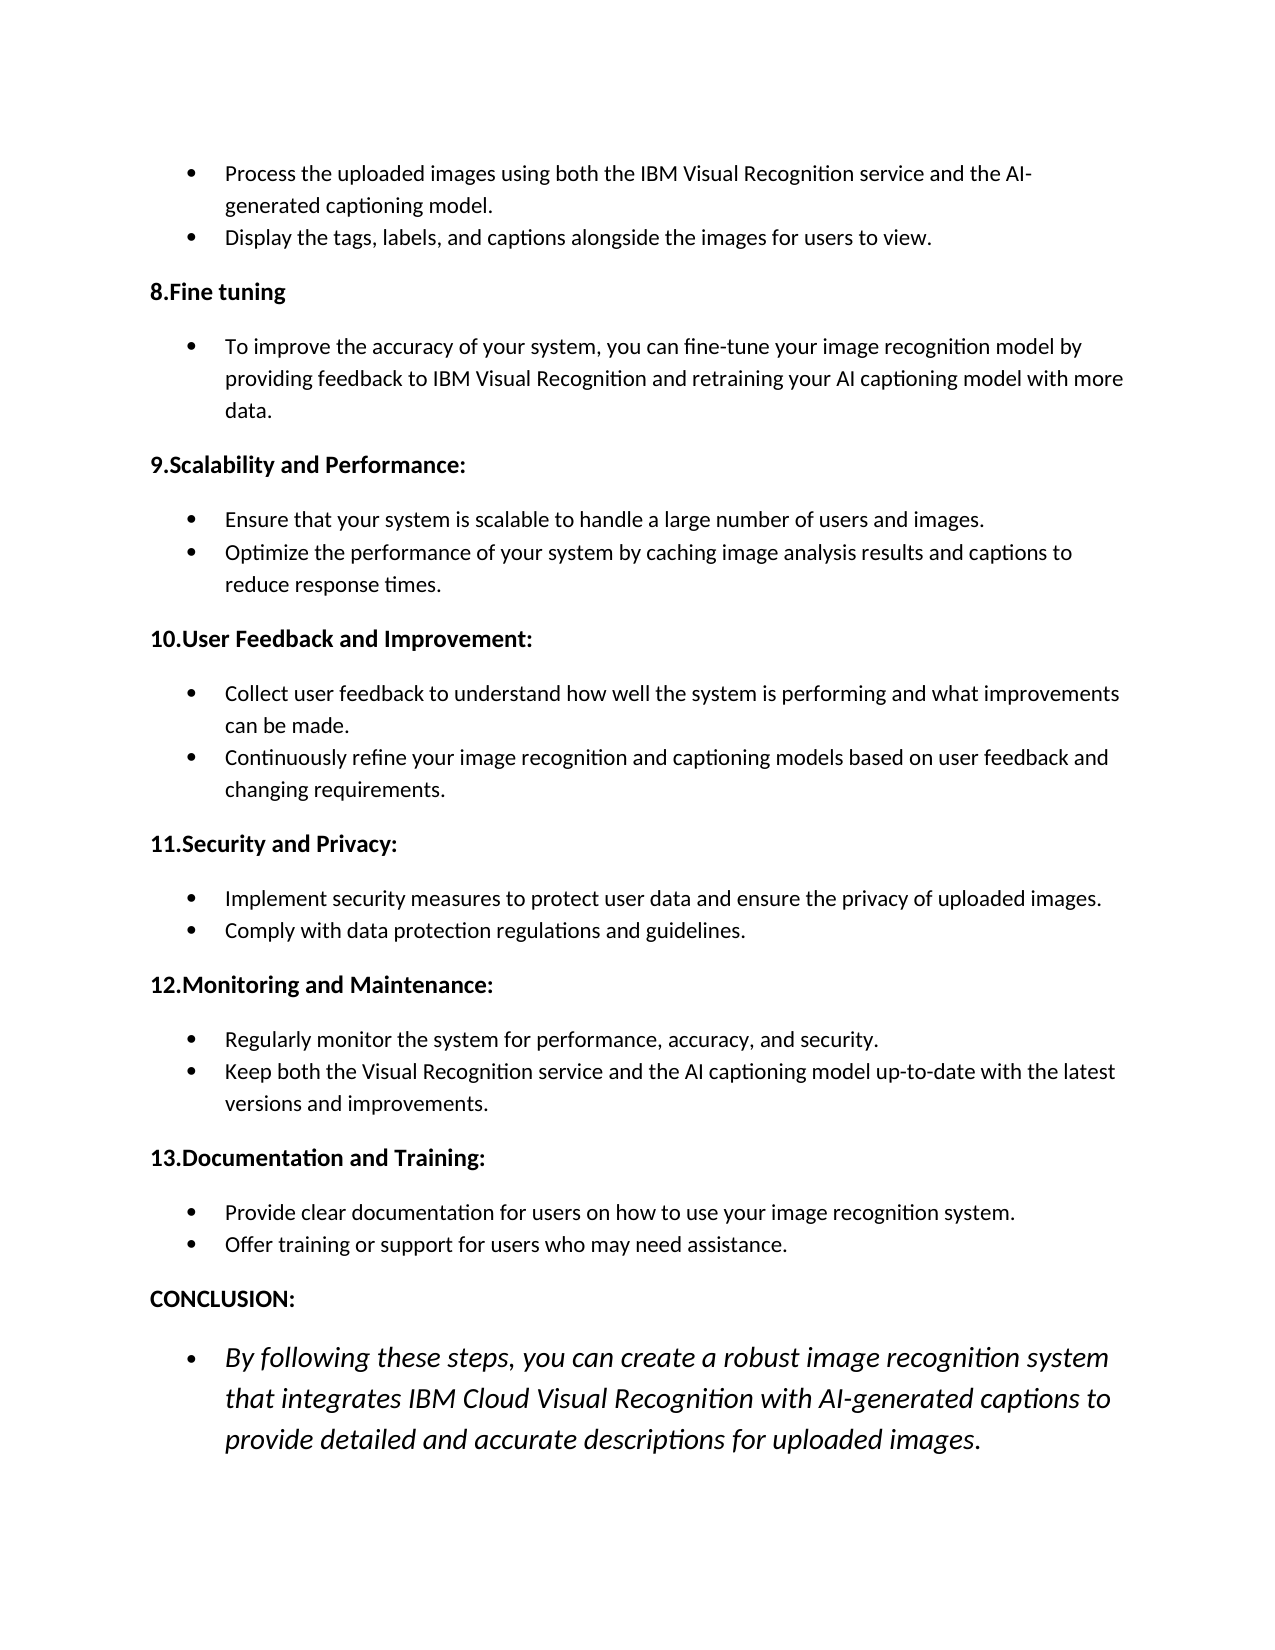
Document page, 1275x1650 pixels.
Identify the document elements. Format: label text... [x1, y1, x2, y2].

text 10.User Feedback and Improvement: [150, 623, 1125, 653]
list Display the tags, labels, and captions alongside the images for users to view. [187, 223, 1125, 251]
list Implement security measures to protect user data and ensure the privacy of uploaded images. [187, 884, 1125, 912]
list Comply with data protection regulations and guidelines. [187, 916, 1125, 944]
text 9.Scalability and Performance: [150, 450, 1125, 480]
list Regularly monitor the system for performance, accuracy, and security. [187, 1025, 1125, 1053]
list Offer training or support for users who may need assistance. [187, 1231, 1125, 1259]
text 8.Fine tuning [150, 276, 1125, 307]
list To improve the accuracy of your system, you can fine-tune your image recognition model by providing feedback to IBM Visual Recognition and retraining your AI captioning model with more data. [187, 332, 1125, 425]
text 13.Documentation and Training: [150, 1143, 1125, 1173]
list Collect user feedback to understand how well the system is performing and what improvements can be made. [187, 679, 1125, 739]
list By following these steps, you can create a robust image recognition system that integrates IBM Cloud Visual Recognition with AI-generated captions to provide detailed and accurate descriptions for uploaded images. [187, 1339, 1125, 1457]
text CONCLUSION: [150, 1284, 1125, 1314]
list Keep both the Visual Recognition service and the AI captioning model up-to-date with the latest versions and improvements. [187, 1057, 1125, 1118]
list Provide clear documentation for users on how to use your image recognition system. [187, 1198, 1125, 1226]
list Continuously refine your image recognition and captioning models based on user feedback and changing requirements. [187, 743, 1125, 803]
list Process the uploaded images using both the IBM Visual Recognition service and the AI-generated captioning model. [187, 159, 1125, 219]
list Optimize the performance of your system by caching image analysis results and captions to reduce response times. [187, 538, 1125, 598]
text 11.Security and Privacy: [150, 828, 1125, 859]
text 12.Monitoring and Maintenance: [150, 969, 1125, 1000]
list Ensure that your system is scalable to handle a large number of users and images. [187, 506, 1125, 533]
